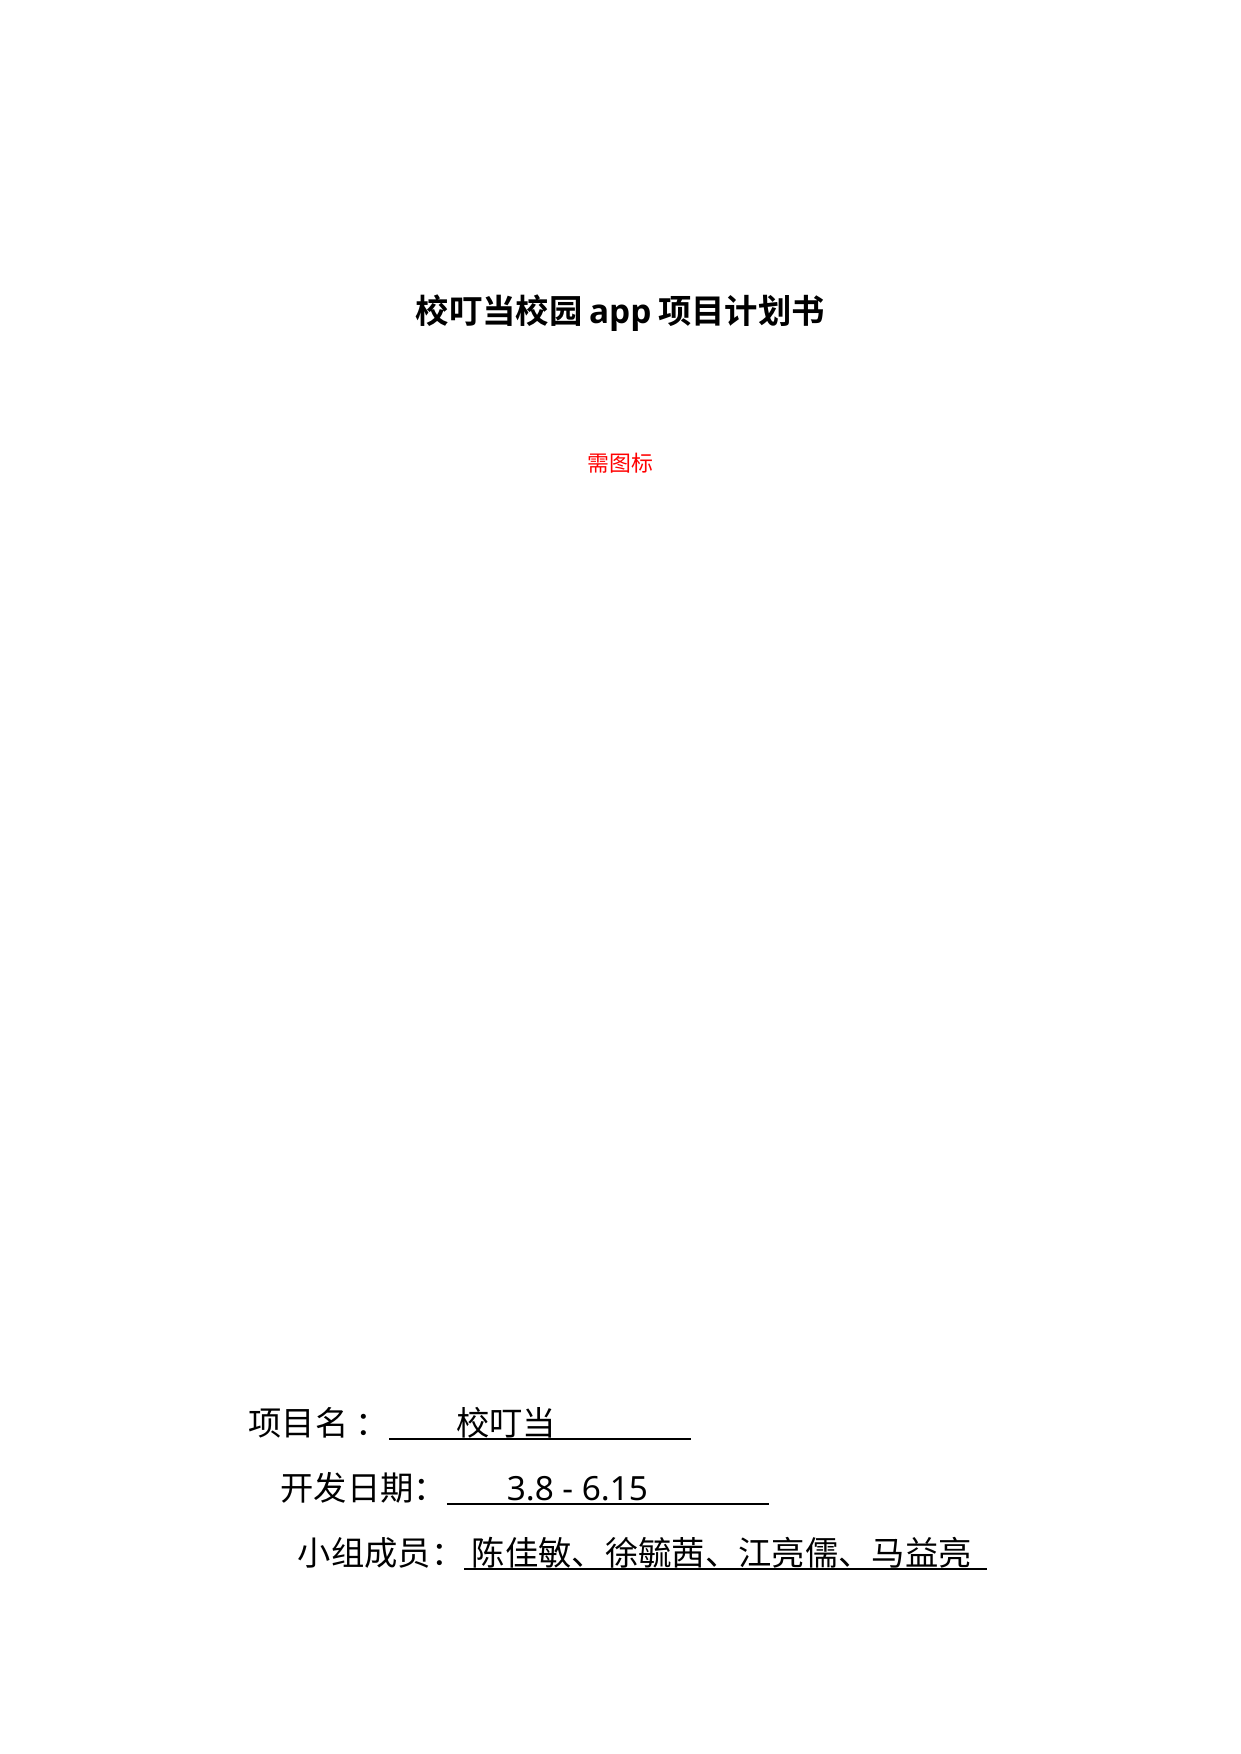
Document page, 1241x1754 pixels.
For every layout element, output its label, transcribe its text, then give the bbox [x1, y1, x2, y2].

text 开发日期： 3.8 - 6.15 [187, 1453, 1053, 1518]
text 小组成员： 陈佳敏、徐毓茜、江亮儒、马益亮 [187, 1518, 1053, 1583]
text 项目名 ： 校叮当 [187, 1388, 1053, 1453]
text 需图标 [187, 446, 1053, 478]
title 校叮当校园app项目计划书 [187, 277, 1053, 342]
